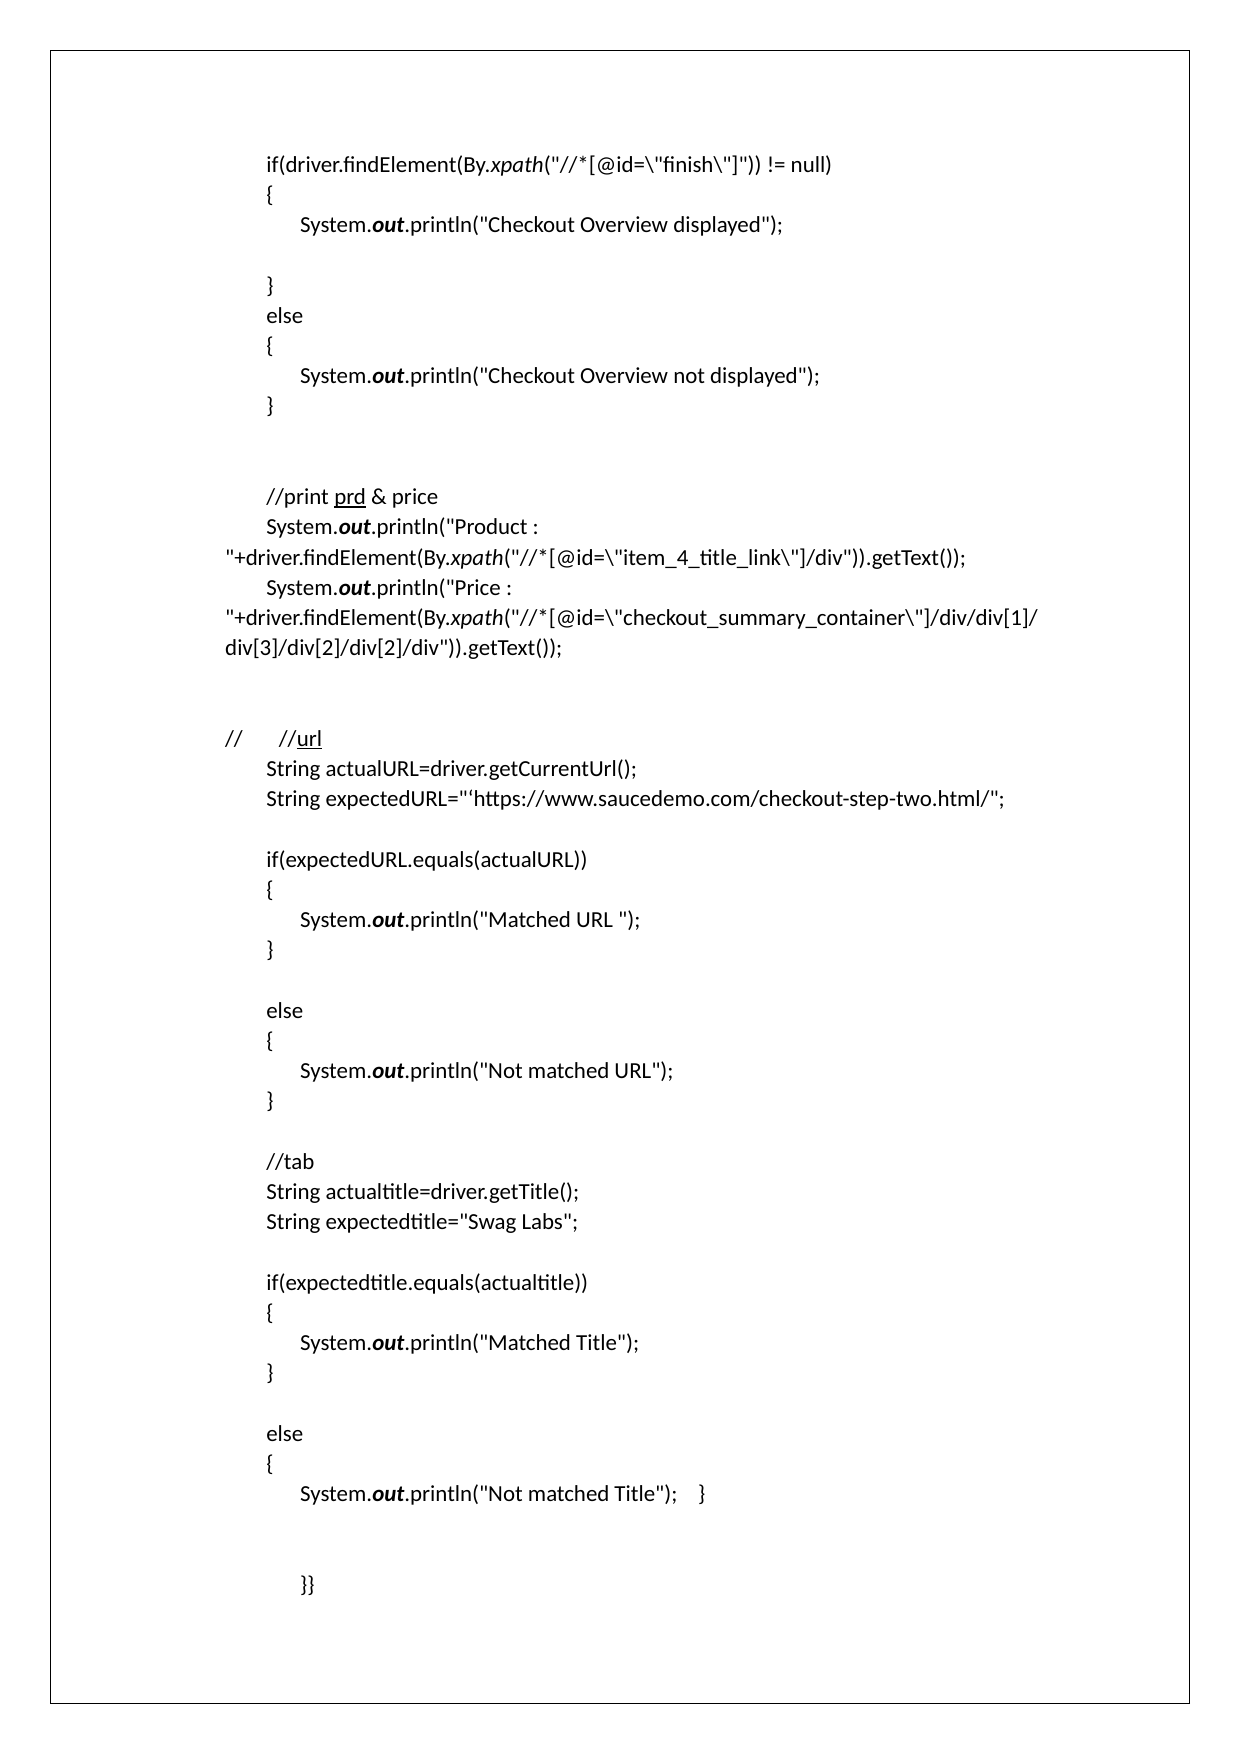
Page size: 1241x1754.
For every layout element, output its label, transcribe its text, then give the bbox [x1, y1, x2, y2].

text System.out.println("Matched Title"); [225, 1328, 1090, 1356]
text //tab [225, 1147, 1090, 1175]
text System.out.println("Checkout Overview not displayed"); [225, 361, 1090, 389]
text } [225, 935, 1090, 963]
text System.out.println("Matched URL "); [225, 905, 1090, 933]
text { [225, 180, 1090, 208]
text //print prd & price [225, 482, 1090, 510]
text String actualtitle=driver.getTitle(); [225, 1177, 1090, 1205]
text } [225, 1358, 1090, 1386]
text System.out.println("Not matched URL"); [225, 1056, 1090, 1084]
text { [225, 1298, 1090, 1326]
text System.out.println("Price : "+driver.findElement(By.xpath("//*[@id=\"checkout_summary_container\"]/div/div[1]/div[3]/div[2]/div[2]/div")).getText()); [225, 573, 1090, 661]
text { [225, 875, 1090, 903]
text } [225, 1086, 1090, 1114]
text System.out.println("Product : "+driver.findElement(By.xpath("//*[@id=\"item_4_title_link\"]/div")).getText()); [225, 512, 1090, 571]
text String expectedURL="‘https://www.saucedemo.com/checkout-step-two.html/"; [225, 784, 1090, 812]
text String actualURL=driver.getCurrentUrl(); [225, 754, 1090, 782]
text System.out.println("Checkout Overview displayed"); [225, 210, 1090, 238]
text if(expectedtitle.equals(actualtitle)) [225, 1268, 1090, 1296]
text { [225, 331, 1090, 359]
text else [225, 996, 1090, 1024]
text else [225, 301, 1090, 329]
text String expectedtitle="Swag Labs"; [225, 1207, 1090, 1235]
text { [225, 1026, 1090, 1054]
text } [225, 271, 1090, 299]
text System.out.println("Not matched Title"); } [225, 1479, 1090, 1507]
text else [225, 1419, 1090, 1447]
text { [225, 1449, 1090, 1477]
text // //url [225, 724, 1090, 752]
text }} [225, 1570, 1090, 1598]
text } [225, 392, 1090, 420]
text if(expectedURL.equals(actualURL)) [225, 845, 1090, 873]
text if(driver.findElement(By.xpath("//*[@id=\"finish\"]")) != null) [225, 150, 1090, 178]
